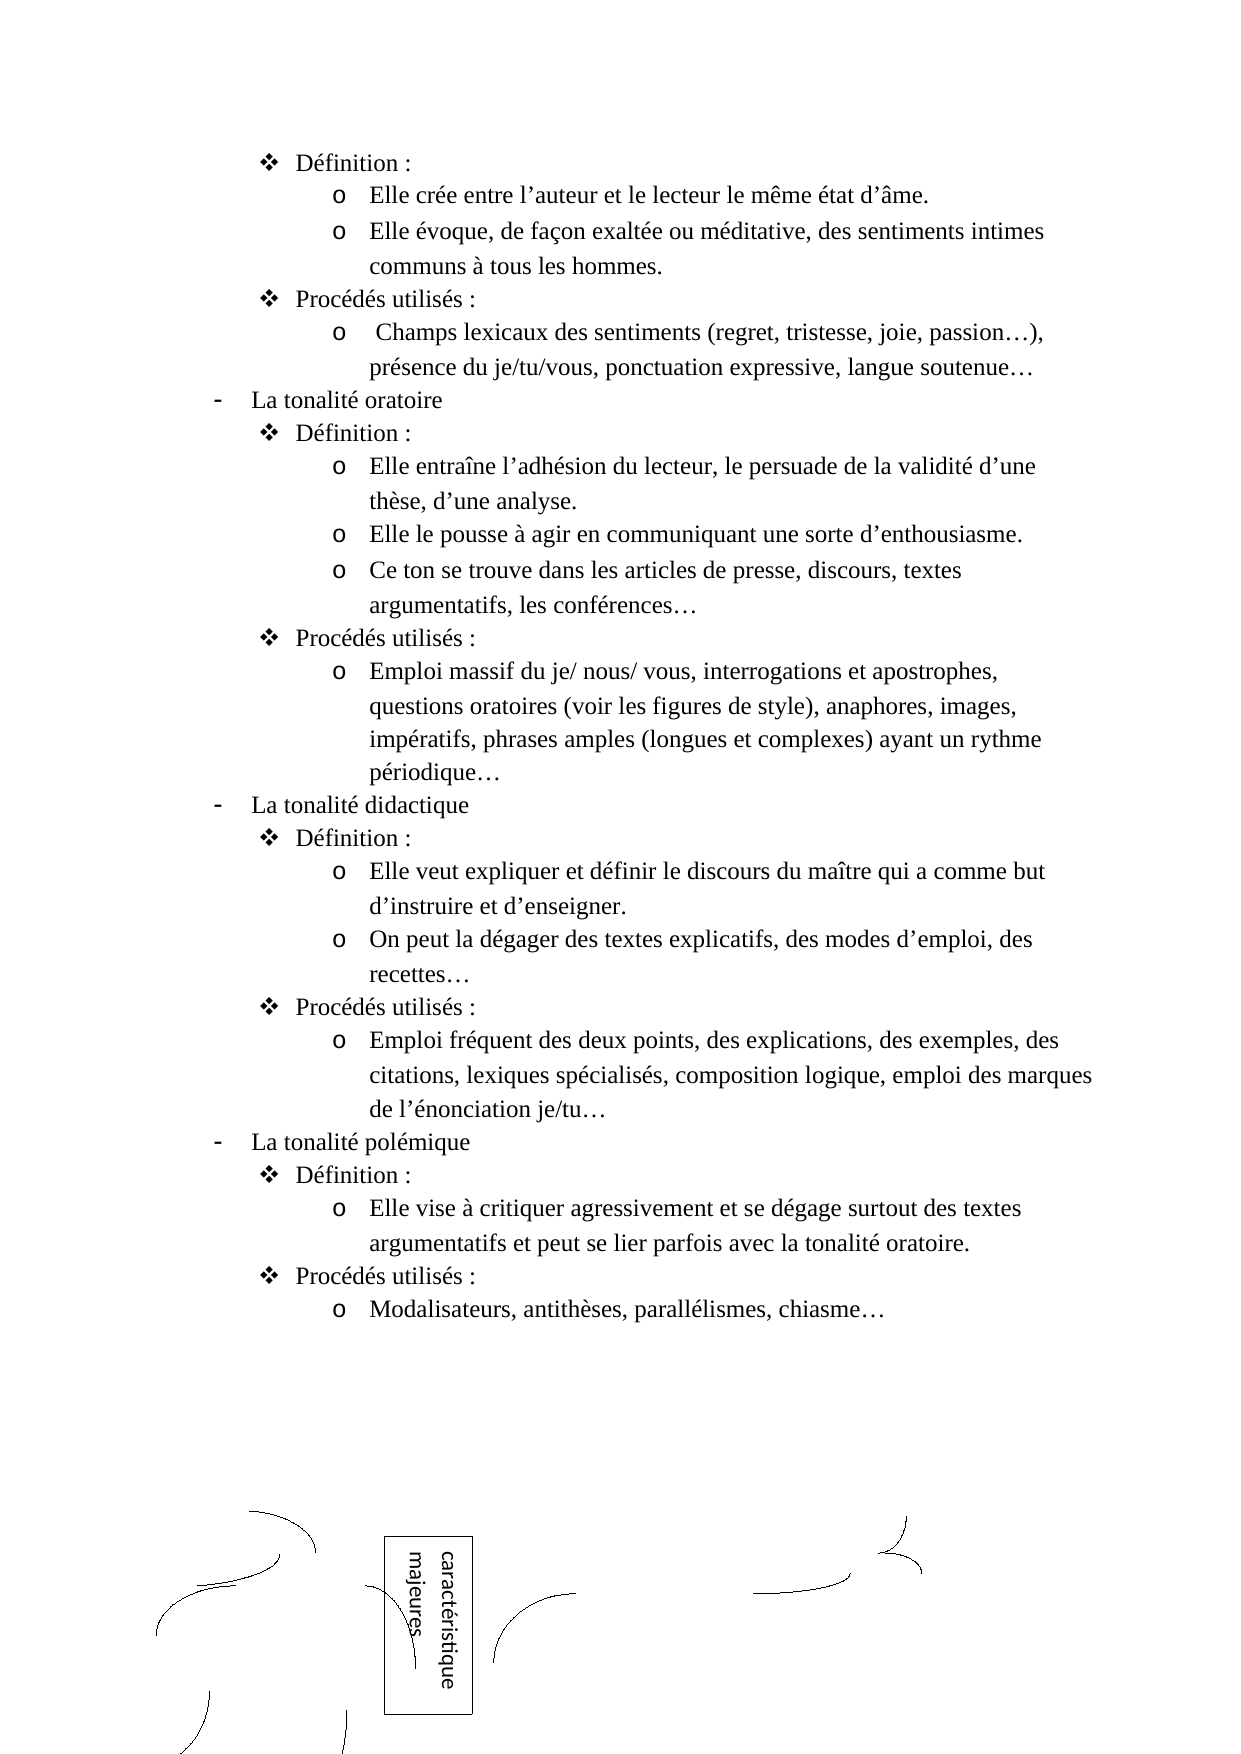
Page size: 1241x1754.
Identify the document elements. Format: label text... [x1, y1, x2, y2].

list Définition : [258, 1160, 1093, 1188]
list Emploi fréquent des deux points, des explications, des exemples, des citations, lexiques spécialisés, composition logique, emploi des marques de l’énonciation je/tu… [332, 1026, 1093, 1122]
list Elle crée entre l’auteur et le lecteur le même état d’âme. [332, 181, 1093, 211]
list La tonalité didactique [213, 790, 1093, 819]
list Définition : [258, 148, 1093, 176]
list Champs lexicaux des sentiments (regret, tristesse, joie, passion…), présence du je/tu/vous, ponctuation expressive, langue soutenue… [332, 317, 1093, 381]
list La tonalité oratoire [213, 385, 1093, 414]
list Procédés utilisés : [258, 992, 1093, 1021]
list Définition : [258, 418, 1093, 447]
list Procédés utilisés : [258, 284, 1093, 313]
list Elle le pousse à agir en communiquant une sorte d’enthousiasme. [332, 519, 1093, 550]
list Ce ton se trouve dans les articles de presse, discours, textes argumentatifs, les conférences… [332, 555, 1093, 619]
list La tonalité polémique [213, 1127, 1093, 1155]
list On peut la dégager des textes explicatifs, des modes d’emploi, des recettes… [332, 924, 1093, 988]
list Procédés utilisés : [258, 1261, 1093, 1289]
list Elle entraîne l’adhésion du lecteur, le persuade de la validité d’une thèse, d’une analyse. [332, 451, 1093, 515]
list Elle vise à critiquer agressivement et se dégage surtout des textes argumentatifs et peut se lier parfois avec la tonalité oratoire. [332, 1193, 1093, 1257]
list Procédés utilisés : [258, 623, 1093, 652]
list Modalisateurs, antithèses, parallélismes, chiasme… [332, 1294, 1093, 1325]
list Emploi massif du je/ nous/ vous, interrogations et apostrophes, questions oratoires (voir les figures de style), anaphores, images, impératifs, phrases amples (longues et complexes) ayant un rythme périodique… [332, 656, 1093, 786]
list Elle veut expliquer et définir le discours du maître qui a comme but d’instruire et d’enseigner. [332, 856, 1093, 920]
list Définition : [258, 823, 1093, 852]
list Elle évoque, de façon exaltée ou méditative, des sentiments intimes communs à tous les hommes. [332, 216, 1093, 280]
